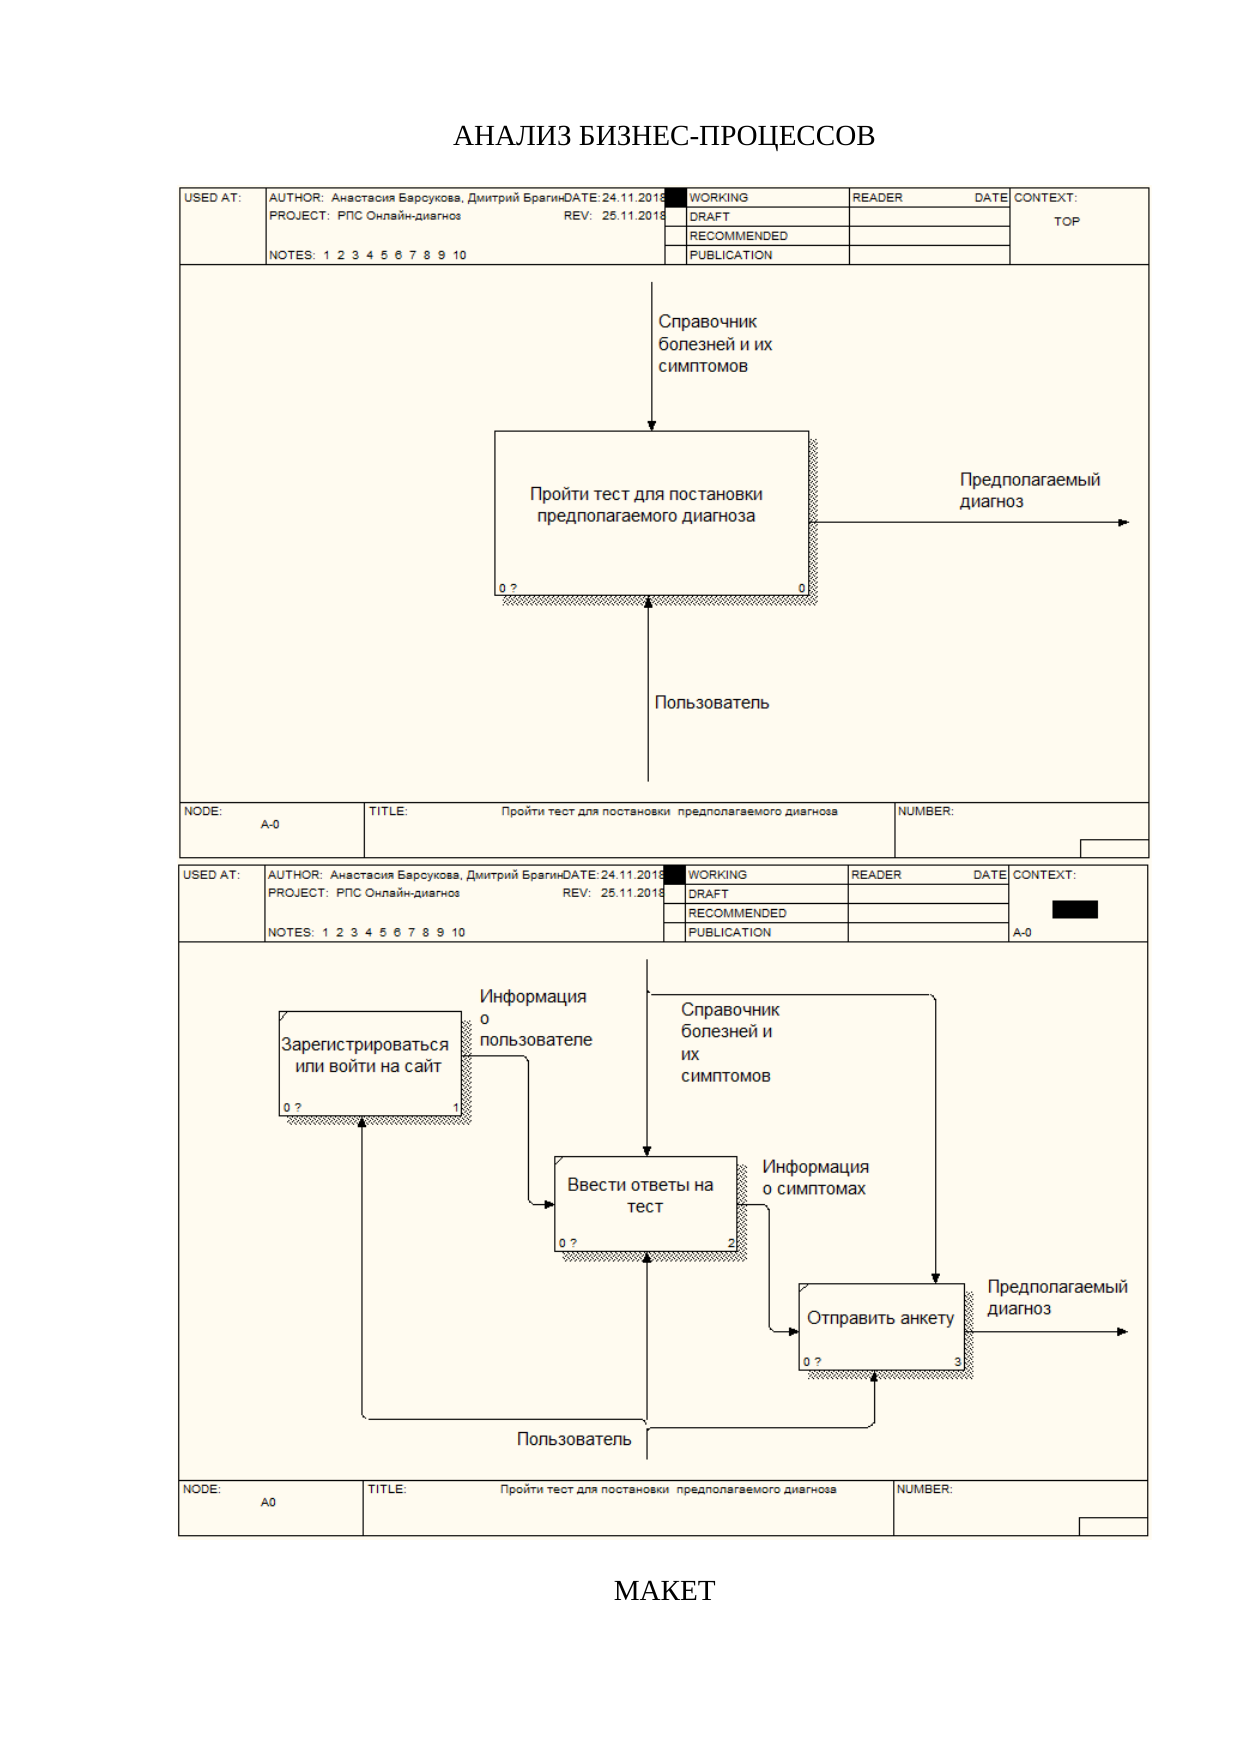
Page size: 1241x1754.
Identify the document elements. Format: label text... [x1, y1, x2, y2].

text Анализ бизнес-процессов [177, 118, 1152, 152]
text Макет [177, 1573, 1152, 1606]
picture [177, 185, 1152, 1540]
